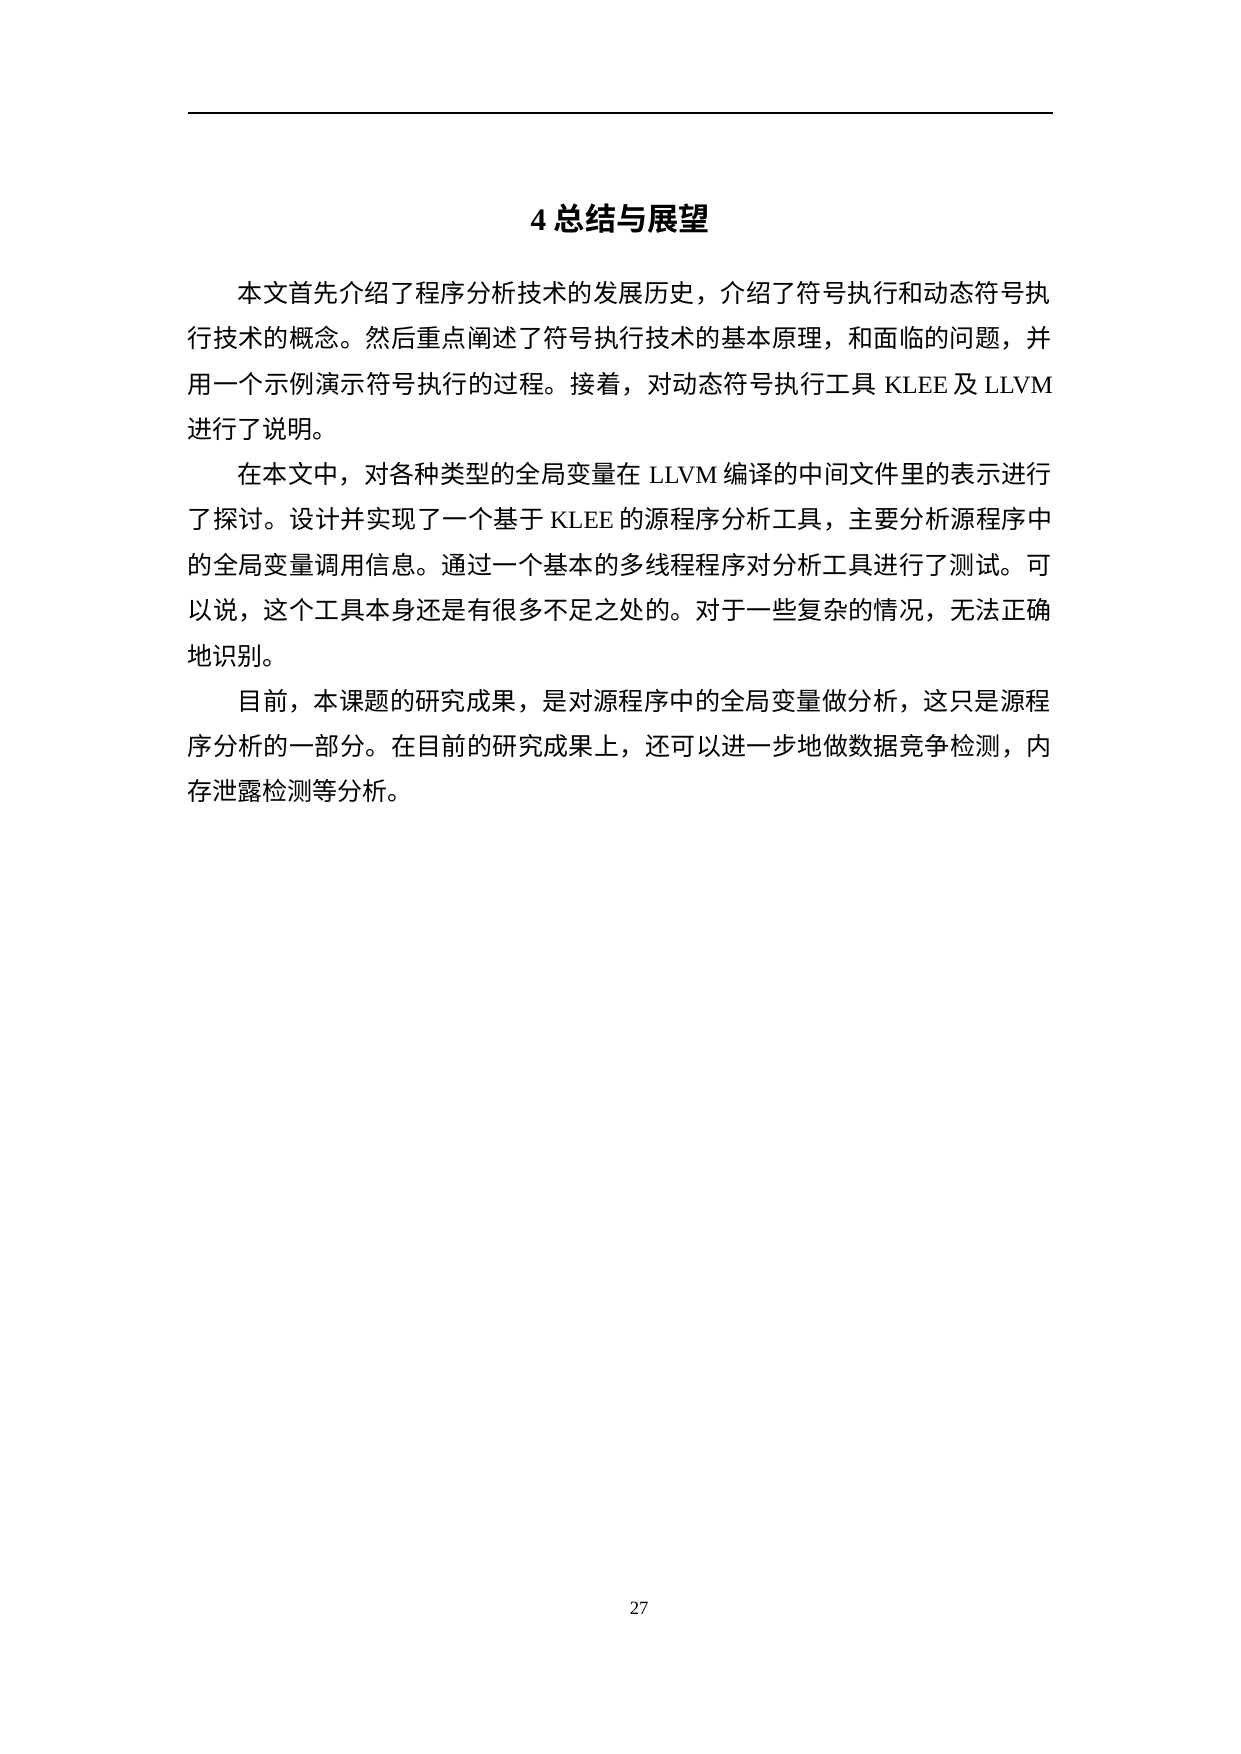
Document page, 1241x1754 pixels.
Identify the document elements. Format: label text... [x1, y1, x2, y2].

text 本文首先介绍了程序分析技术的发展历史，介绍了符号执行和动态符号执行技术的概念。然后重点阐述了符号执行技术的基本原理，和面临的问题，并用一个示例演示符号执行的过程。接着，对动态符号执行工具KLEE及LLVM进行了说明。 [187, 273, 1053, 446]
subtitle 4 总结与展望 [187, 194, 1053, 239]
text 目前，本课题的研究成果，是对源程序中的全局变量做分析，这只是源程序分析的一部分。在目前的研究成果上，还可以进一步地做数据竞争检测，内存泄露检测等分析。 [187, 681, 1053, 808]
text 在本文中，对各种类型的全局变量在LLVM编译的中间文件里的表示进行了探讨。设计并实现了一个基于KLEE的源程序分析工具，主要分析源程序中的全局变量调用信息。通过一个基本的多线程程序对分析工具进行了测试。可以说，这个工具本身还是有很多不足之处的。对于一些复杂的情况，无法正确地识别。 [187, 455, 1053, 672]
